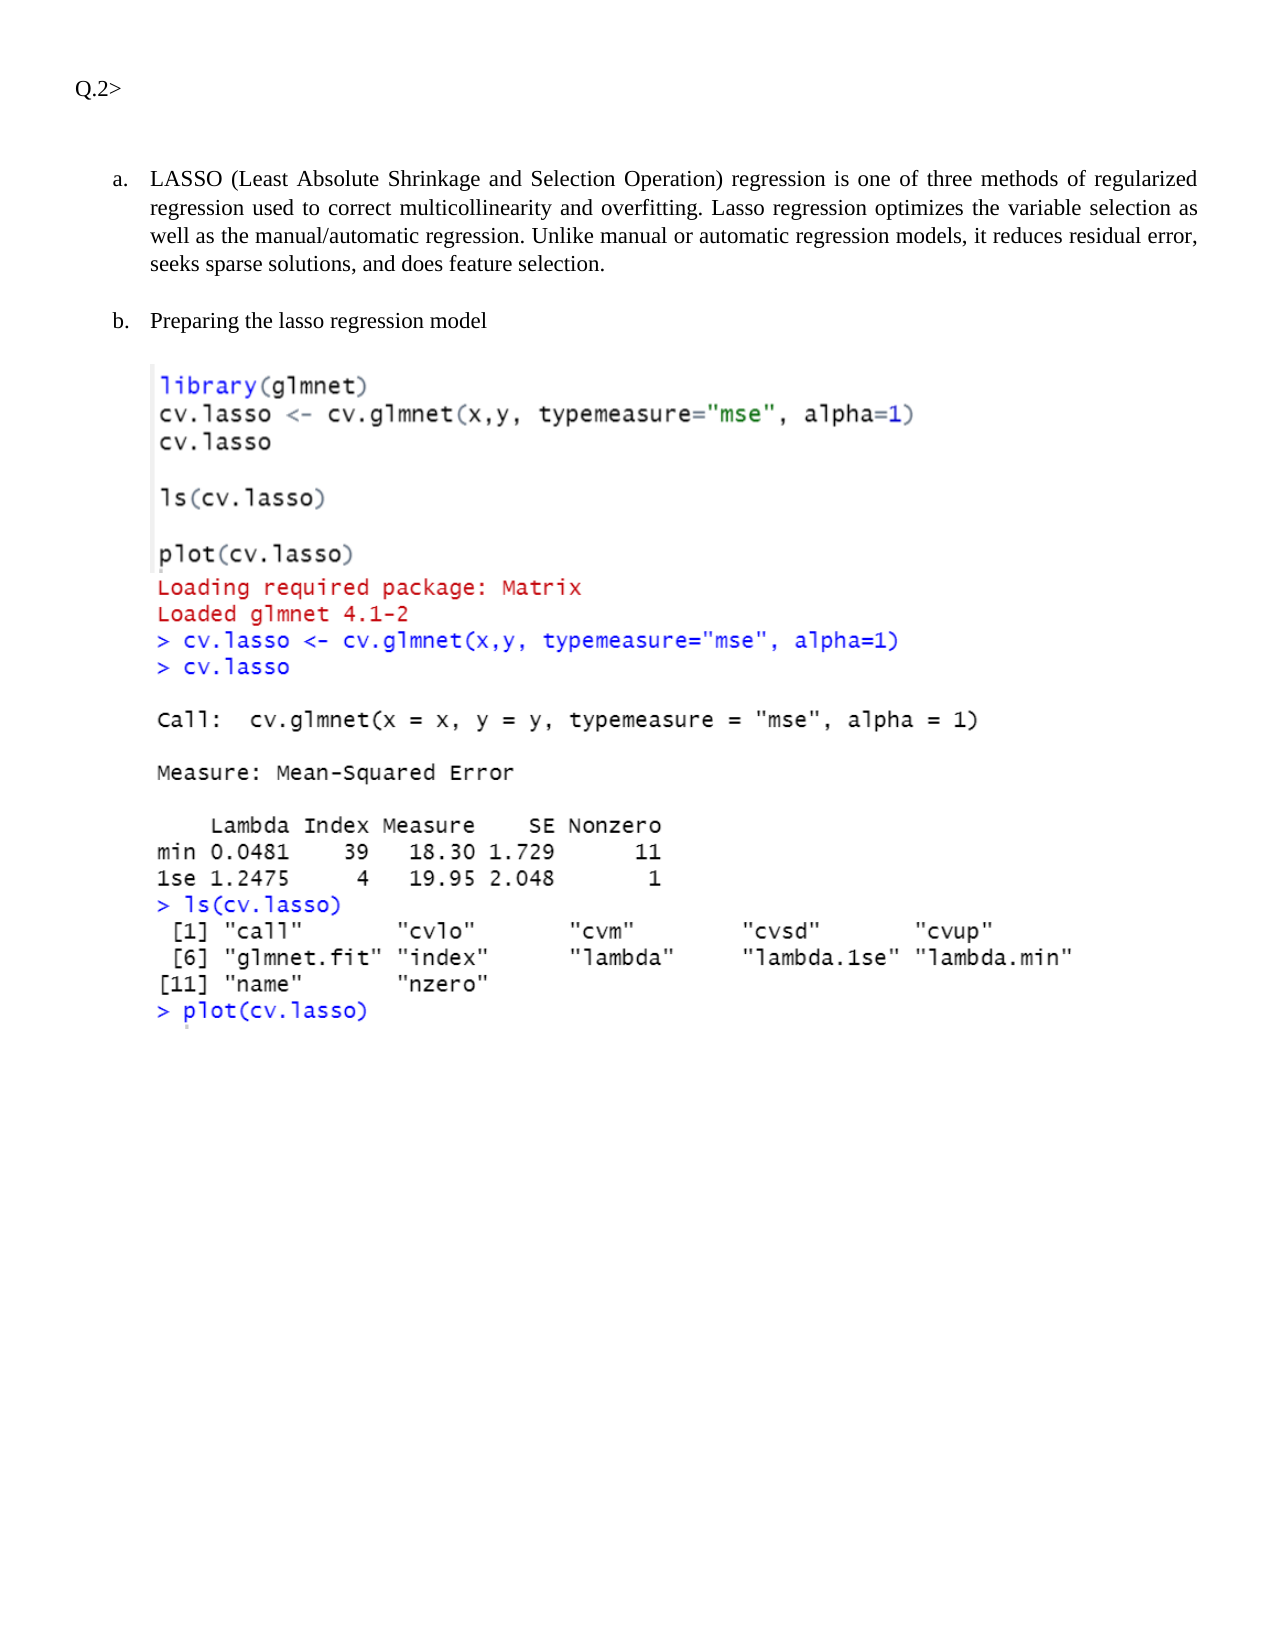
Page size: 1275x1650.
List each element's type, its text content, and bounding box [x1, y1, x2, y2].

list LASSO (Least Absolute Shrinkage and Selection Operation) regression is one of three methods of regularized regression used to correct multicollinearity and overfitting. Lasso regression optimizes the variable selection as well as the manual/automatic regression. Unlike manual or automatic regression models, it reduces residual error, seeks sparse solutions, and does feature selection. [112, 165, 1200, 277]
list Preparing the lasso regression model [112, 307, 1200, 334]
picture [150, 574, 1275, 1029]
picture [150, 364, 1275, 573]
text Q.2> [75, 75, 1200, 101]
